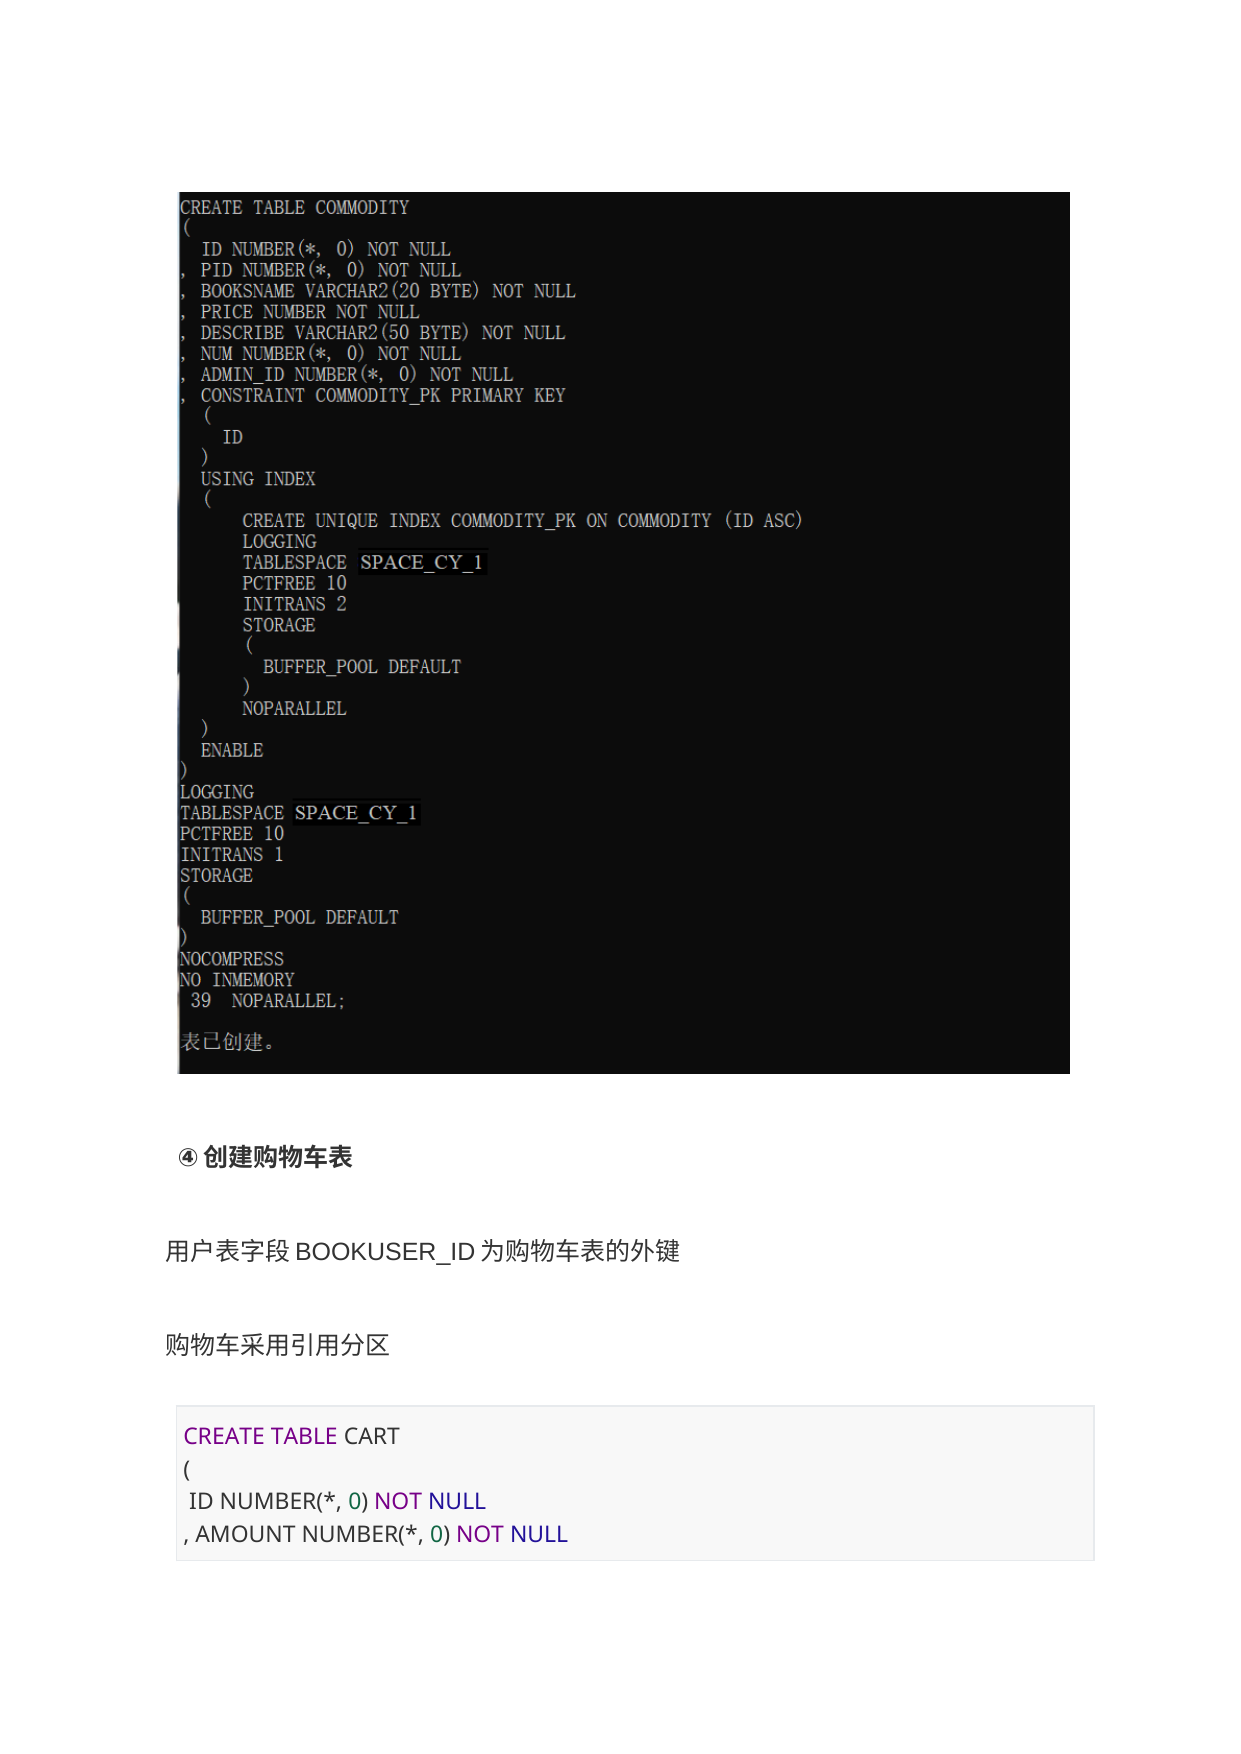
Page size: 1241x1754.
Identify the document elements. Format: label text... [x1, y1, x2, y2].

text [177, 1407, 1093, 1560]
picture [177, 192, 1070, 1074]
text ④创建购物车表 [177, 1123, 1087, 1188]
list 用户表字段BOOKUSER_ID为购物车表的外键 [140, 1217, 1087, 1282]
list 购物车采用引用分区 [140, 1311, 1087, 1376]
